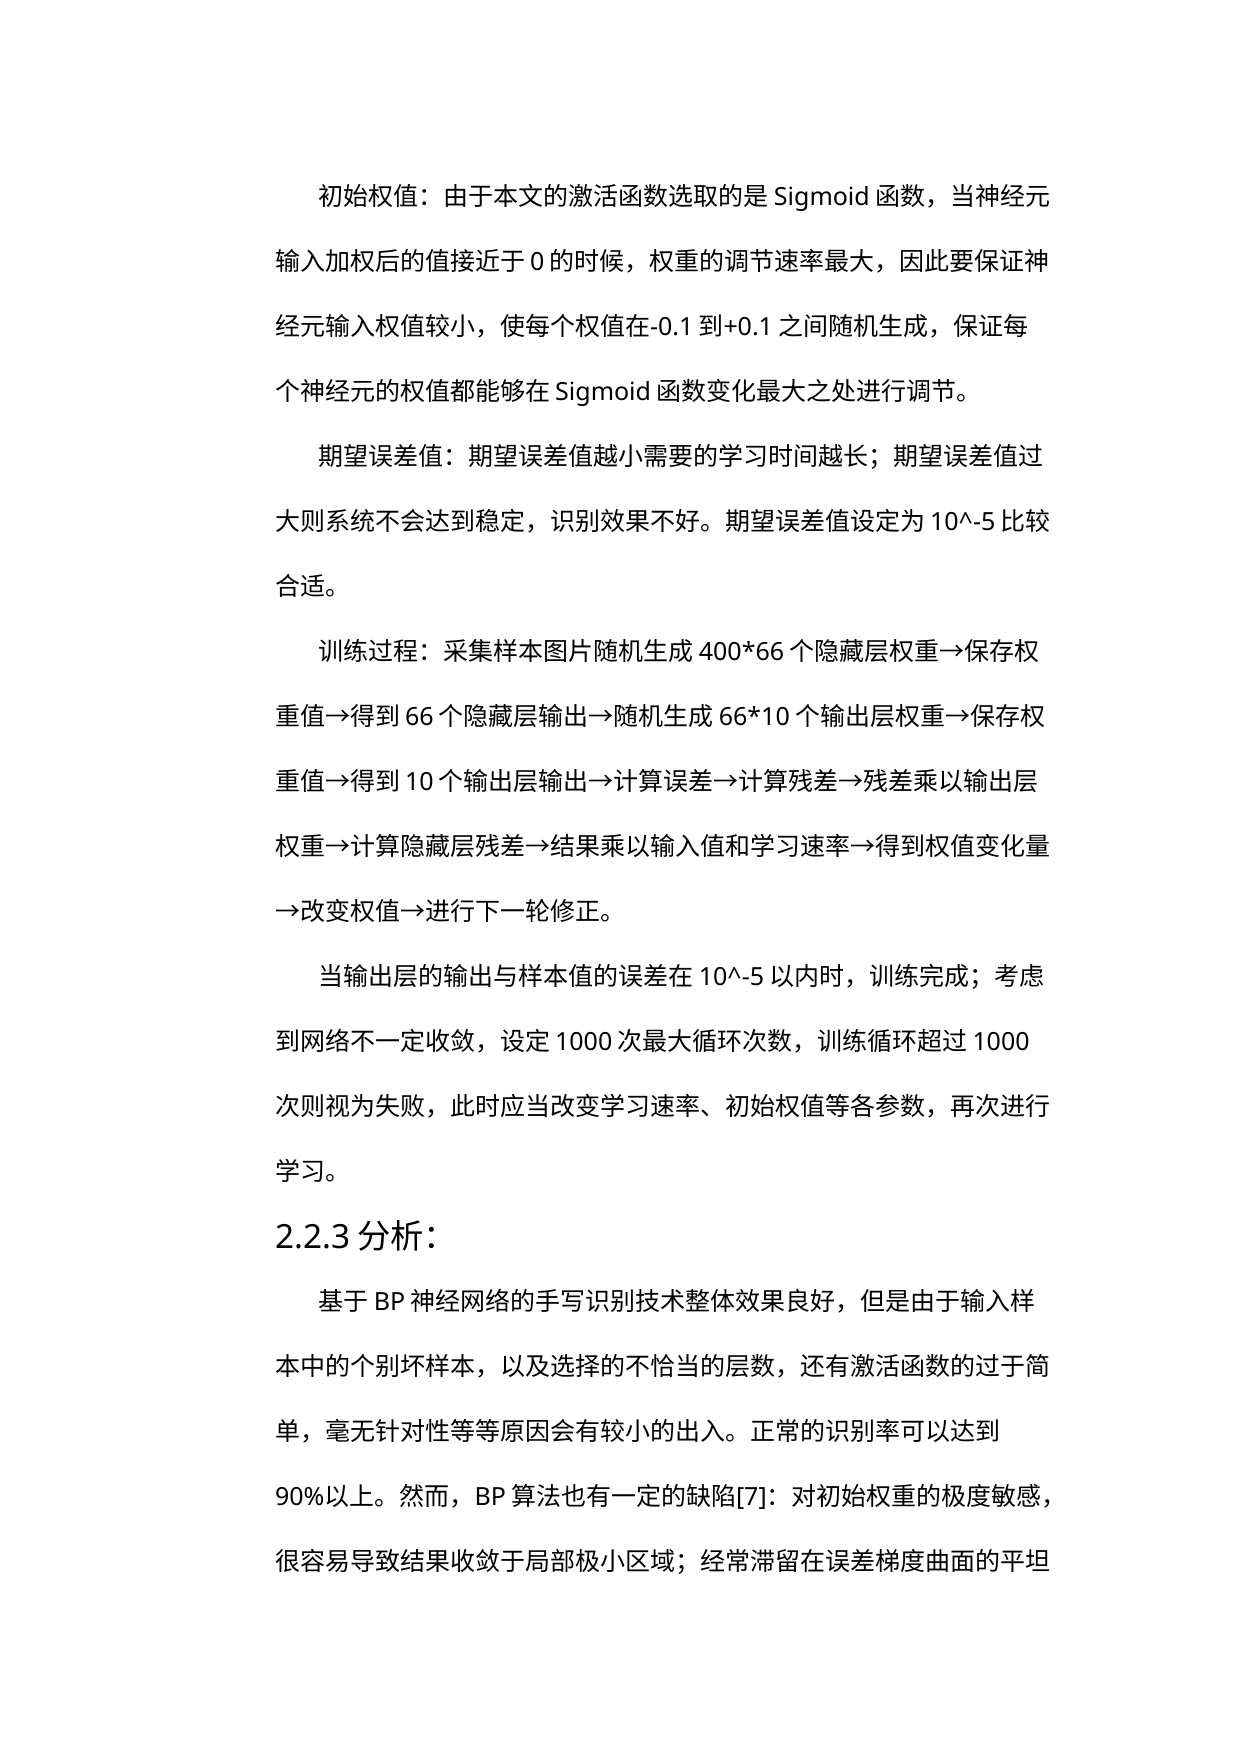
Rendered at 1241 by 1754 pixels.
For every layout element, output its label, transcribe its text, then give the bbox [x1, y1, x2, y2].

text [275, 1267, 1053, 1592]
text 训练过程：采集样本图片随机生成400*66个隐藏层权重→保存权重值→得到66个隐藏层输出→随机生成66*10个输出层权重→保存权重值→得到10个输出层输出→计算误差→计算残差→残差乘以输出层权重→计算隐藏层残差→结果乘以输入值和学习速率→得到权值变化量→改变权值→进行下一轮修正。 [275, 617, 1053, 942]
text 2.2.3分析： [187, 1202, 1053, 1267]
text 期望误差值：期望误差值越小需要的学习时间越长；期望误差值过大则系统不会达到稳定，识别效果不好。期望误差值设定为10^-5比较合适。 [275, 422, 1053, 617]
text 当输出层的输出与样本值的误差在10^-5以内时，训练完成；考虑到网络不一定收敛，设定1000次最大循环次数，训练循环超过1000次则视为失败，此时应当改变学习速率、初始权值等各参数，再次进行学习。 [275, 942, 1053, 1202]
text 初始权值：由于本文的激活函数选取的是Sigmoid函数，当神经元输入加权后的值接近于0的时候，权重的调节速率最大，因此要保证神经元输入权值较小，使每个权值在-0.1到+0.1之间随机生成，保证每个神经元的权值都能够在Sigmoid函数变化最大之处进行调节。 [275, 162, 1053, 422]
